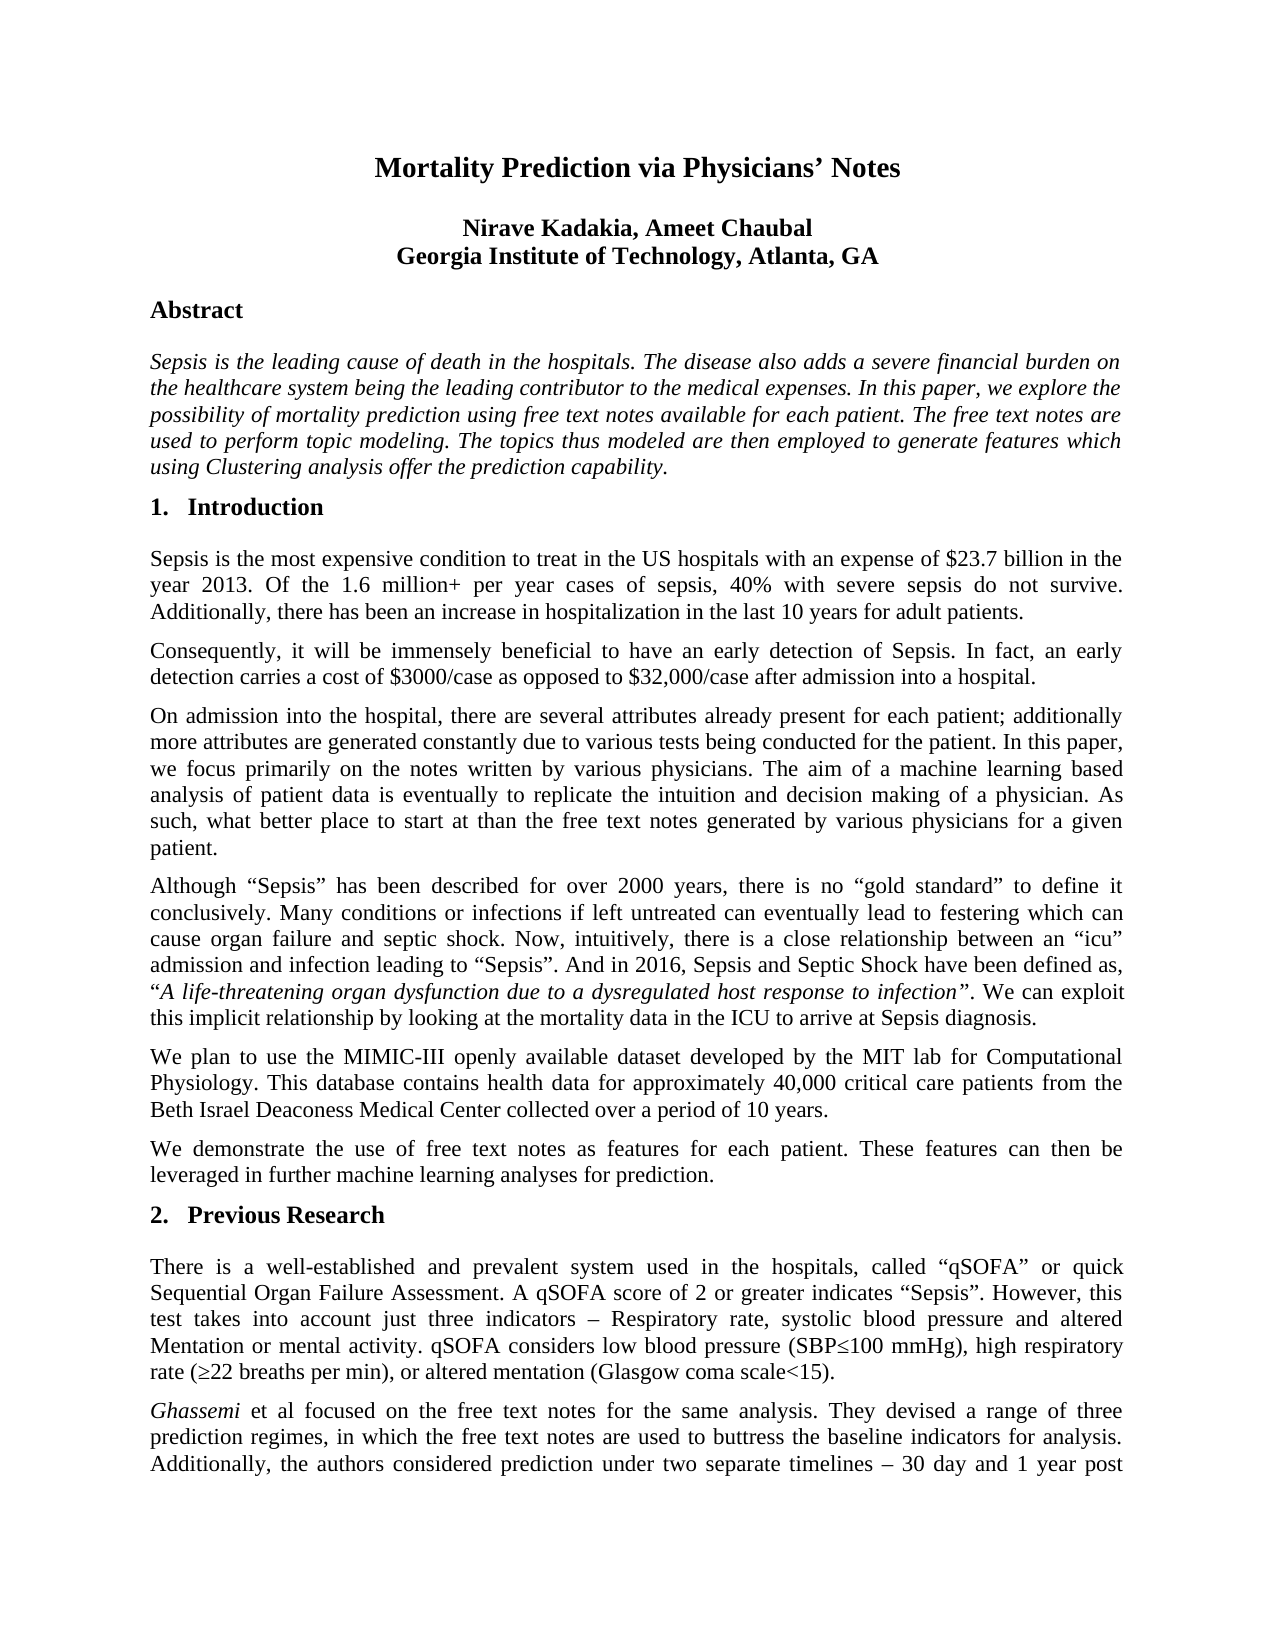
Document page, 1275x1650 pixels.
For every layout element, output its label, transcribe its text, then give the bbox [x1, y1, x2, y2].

text We plan to use the MIMIC-III openly available dataset developed by the MIT lab for Computational Physiology. This database contains health data for approximately 40,000 critical care patients from the Beth Israel Deaconess Medical Center collected over a period of 10 years. [150, 1043, 1125, 1122]
text Sepsis is the most expensive condition to treat in the US hospitals with an expense of $23.7 billion in the year 2013. Of the 1.6 million+ per year cases of sepsis, 40% with severe sepsis do not survive. Additionally, there has been an increase in hospitalization in the last 10 years for adult patients. [150, 545, 1125, 624]
text We demonstrate the use of free text notes as features for each patient. These features can then be leveraged in further machine learning analyses for prediction. [150, 1135, 1125, 1187]
text Nirave Kadakia, Ameet Chaubal [150, 213, 1125, 241]
subtitle Previous Research [150, 1200, 1125, 1229]
text On admission into the hospital, there are several attributes already present for each patient; additionally more attributes are generated constantly due to various tests being conducted for the patient. In this paper, we focus primarily on the notes written by various physicians. The aim of a machine learning based analysis of patient data is eventually to replicate the intuition and decision making of a physician. As such, what better place to start at than the free text notes generated by various physicians for a given patient. [150, 702, 1125, 860]
text Although “Sepsis” has been described for over 2000 years, there is no “gold standard” to define it conclusively. Many conditions or infections if left untreated can eventually lead to festering which can cause organ failure and septic shock. Now, intuitively, there is a close relationship between an “icu” admission and infection leading to “Sepsis”. And in 2016, Sepsis and Septic Shock have been defined as, “A life-threatening organ dysfunction due to a dysregulated host response to infection”. We can exploit this implicit relationship by looking at the mortality data in the ICU to arrive at Sepsis diagnosis. [150, 872, 1125, 1031]
text Sepsis is the leading cause of death in the hospitals. The disease also adds a severe financial burden on the healthcare system being the leading contributor to the medical expenses. In this paper, we explore the possibility of mortality prediction using free text notes available for each patient. The free text notes are used to perform topic modeling. The topics thus modeled are then employed to generate features which using Clustering analysis offer the prediction capability. [150, 348, 1125, 480]
text Consequently, it will be immensely beneficial to have an early detection of Sepsis. In fact, an early detection carries a cost of $3000/case as opposed to $32,000/case after admission into a hospital. [150, 637, 1125, 689]
text Georgia Institute of Technology, Atlanta, GA [150, 241, 1125, 270]
title Mortality Prediction via Physicians’ Notes [150, 150, 1125, 183]
subtitle Abstract [150, 295, 1125, 324]
subtitle Introduction [150, 492, 1125, 521]
